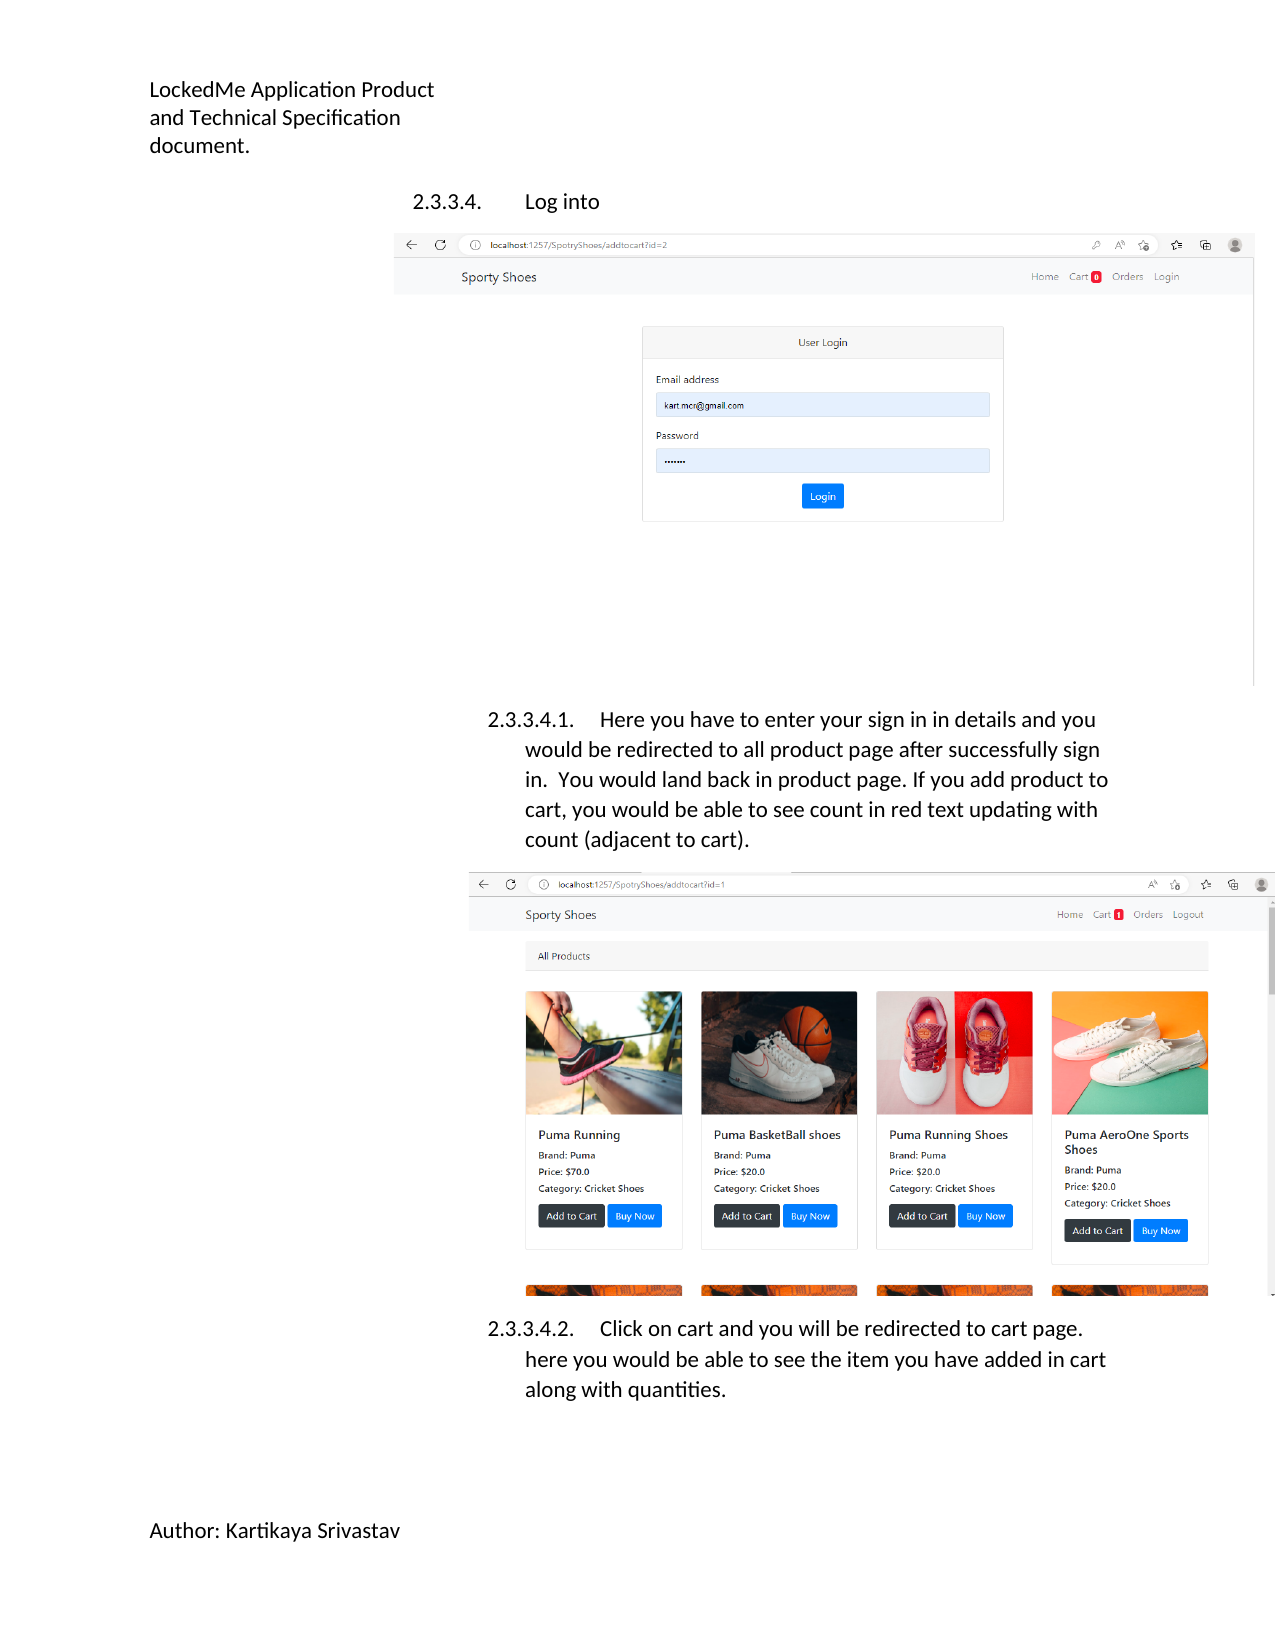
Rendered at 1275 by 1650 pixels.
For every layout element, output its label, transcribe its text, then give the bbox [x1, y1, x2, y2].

list Click on cart and you will be redirected to cart page. here you would be able to see the item you have added in cart along with quantities. [487, 1314, 1125, 1403]
list Here you have to enter your sign in in details and you would be redirected to all product page after successfully sign in. You would land back in product page. If you add product to cart, you would be able to see count in red text updating with count (adjacent to cart). [487, 705, 1125, 854]
list Log into [412, 187, 1125, 215]
